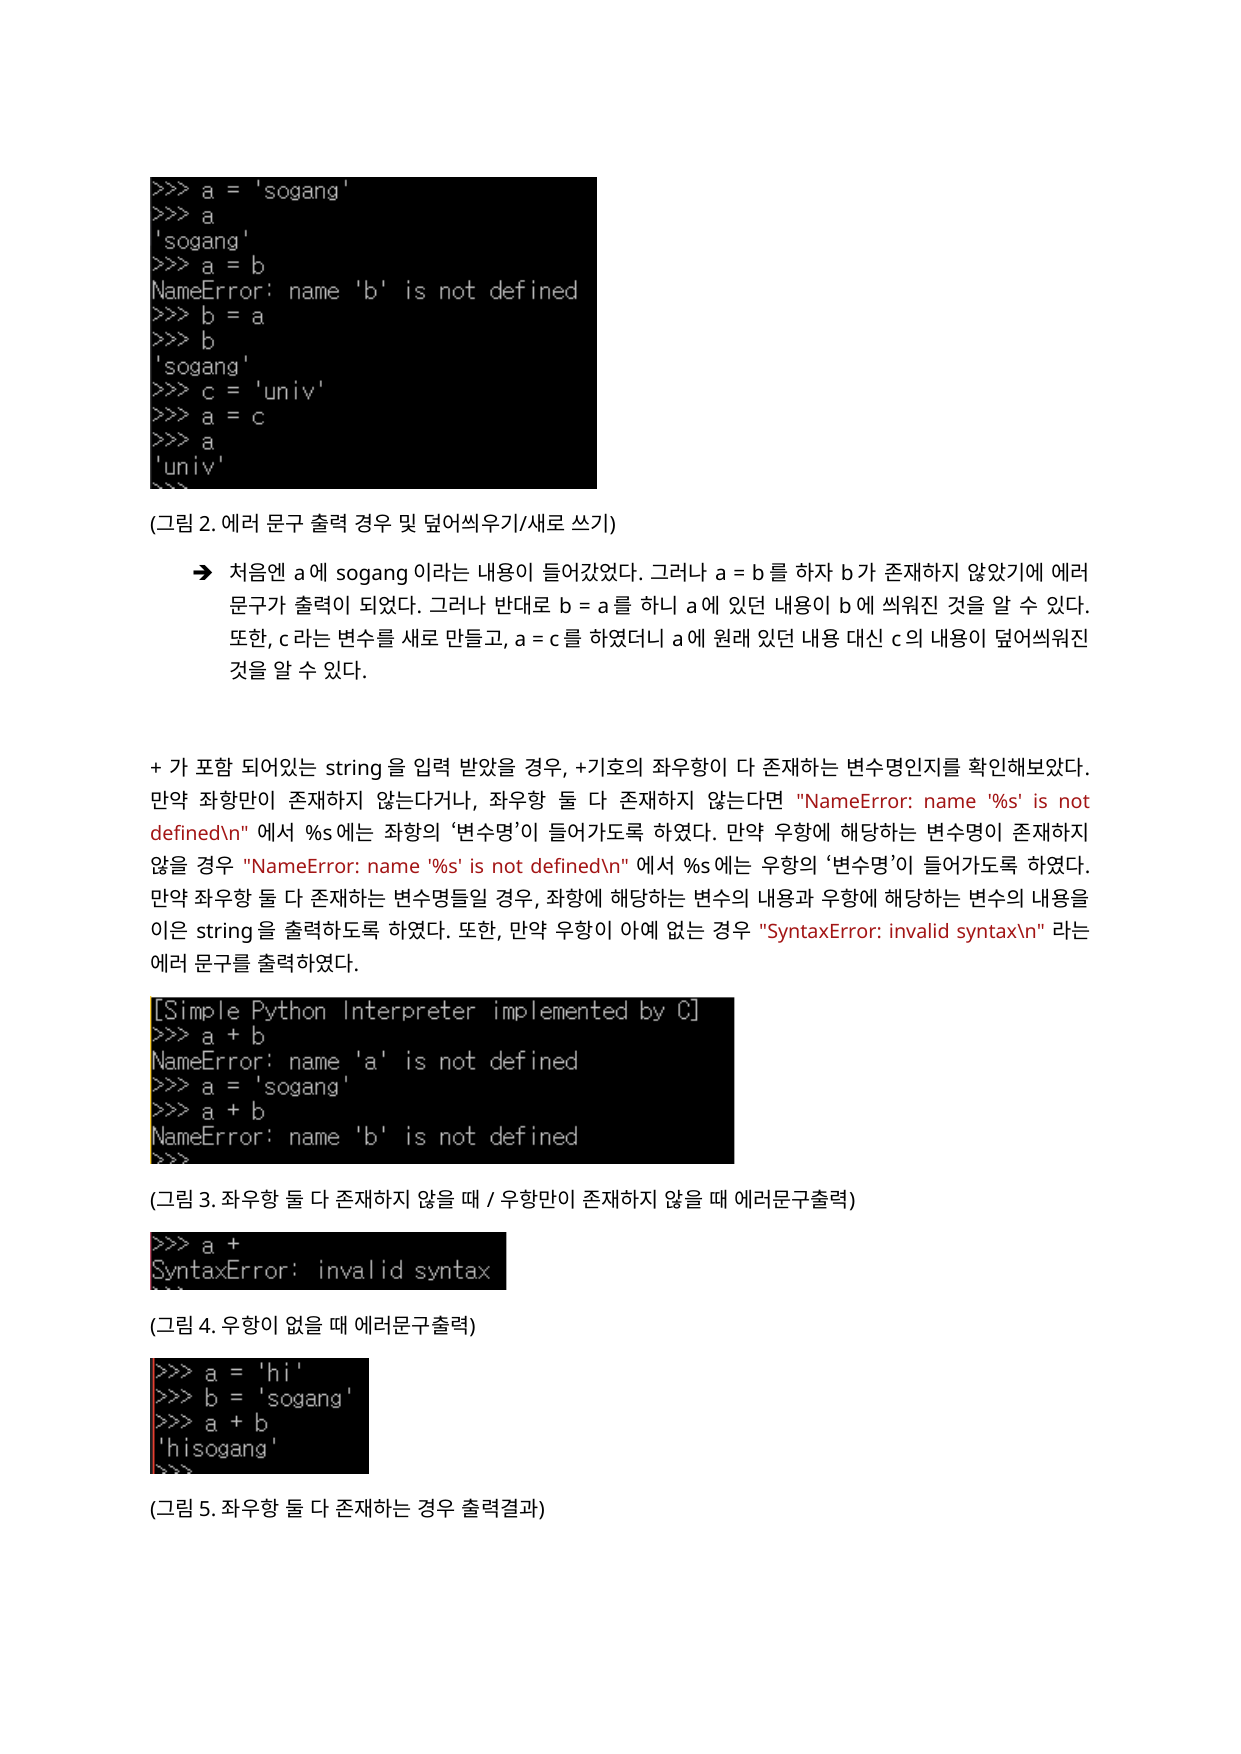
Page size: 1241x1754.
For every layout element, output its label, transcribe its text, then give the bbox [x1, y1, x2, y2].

picture [150, 1358, 369, 1474]
text + 가 포함 되어있는 string을 입력 받았을 경우, +기호의 좌우항이 다 존재하는 변수명인지를 확인해보았다. 만약 좌항만이 존재하지 않는다거나, 좌우항 둘 다 존재하지 않는다면 "NameError: name '%s' is not defined\n" 에서 %s에는 좌항의 ‘변수명’이 들어가도록 하였다. 만약 우항에 해당하는 변수명이 존재하지 않을 경우 "NameError: name '%s' is not defined\n" 에서 %s에는 우항의 ‘변수명’이 들어가도록 하였다. 만약 좌우항 둘 다 존재하는 변수명들일 경우, 좌항에 해당하는 변수의 내용과 우항에 해당하는 변수의 내용을 이은 string을 출력하도록 하였다. 또한, 만약 우항이 아예 없는 경우 "SyntaxError: invalid syntax\n" 라는 에러 문구를 출력하였다. [150, 751, 1090, 978]
text (그림3. 좌우항 둘 다 존재하지 않을 때 / 우항만이 존재하지 않을 때 에러문구출력) [150, 1183, 1090, 1213]
text (그림5. 좌우항 둘 다 존재하는 경우 출력결과) [150, 1493, 1090, 1523]
text (그림2. 에러 문구 출력 경우 및 덮어씌우기/새로 쓰기) [150, 507, 1090, 537]
text (그림4. 우항이 없을 때 에러문구출력) [150, 1309, 1090, 1339]
list 처음엔 a에 sogang이라는 내용이 들어갔었다. 그러나 a = b를 하자 b가 존재하지 않았기에 에러 문구가 출력이 되었다. 그러나 반대로 b = a를 하니 a에 있던 내용이 b에 씌워진 것을 알 수 있다. 또한, c라는 변수를 새로 만들고, a = c를 하였더니 a에 원래 있던 내용 대신 c의 내용이 덮어씌워진 것을 알 수 있다. [192, 556, 1090, 685]
picture [150, 1232, 507, 1290]
picture [150, 996, 735, 1164]
picture [150, 177, 597, 489]
